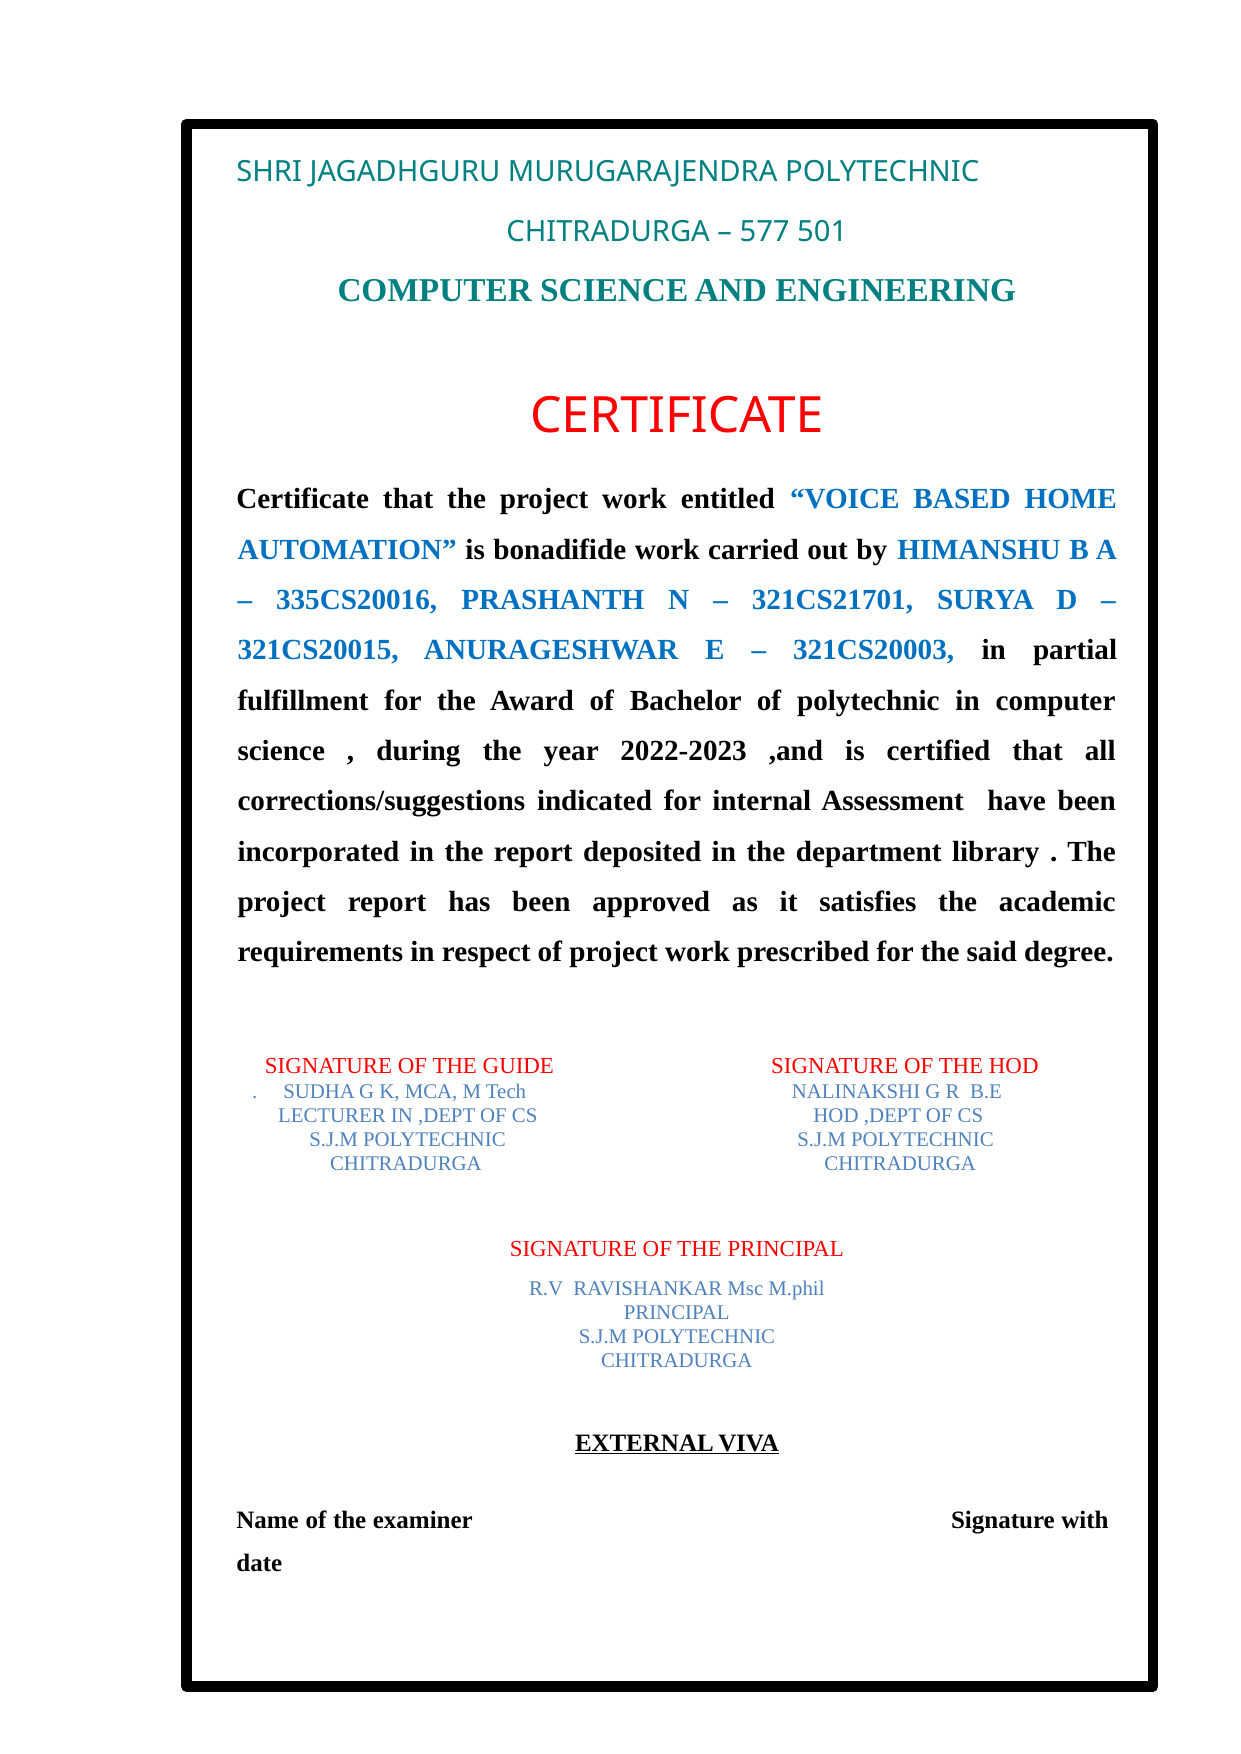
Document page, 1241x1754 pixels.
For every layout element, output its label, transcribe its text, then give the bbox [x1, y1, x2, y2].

text Name of the examiner Signature with date [236, 1505, 1117, 1577]
text CERTIFICATE [236, 379, 1117, 447]
text CHITRADURGA CHITRADURGA [236, 1151, 1117, 1175]
text SIGNATURE OF THE PRINCIPAL [236, 1236, 1117, 1262]
text PRINCIPAL [236, 1299, 1117, 1324]
text . SUDHA G K, MCA, M Tech NALINAKSHI G R B.E [236, 1079, 1117, 1103]
text EXTERNAL VIVA [236, 1428, 1117, 1457]
text SIGNATURE OF THE GUIDE SIGNATURE OF THE HOD [236, 1052, 1117, 1079]
text S.J.M POLYTECHNIC [236, 1324, 1117, 1348]
text CHITRADURGA [236, 1348, 1117, 1372]
text CHITRADURGA – 577 501 [236, 210, 1117, 250]
text LECTURER IN ,DEPT OF CS HOD ,DEPT OF CS [236, 1103, 1117, 1127]
text COMPUTER SCIENCE AND ENGINEERING [236, 270, 1117, 308]
text Certificate that the project work entitled “VOICE BASED HOME AUTOMATION” is bonadifide work carried out by HIMANSHU B A – 335CS20016, PRASHANTH N – 321CS21701, SURYA D – 321CS20015, ANURAGESHWAR E – 321CS20003, in partial fulfillment for the Award of Bachelor of polytechnic in computer science , during the year 2022-2023 ,and is certified that all corrections/suggestions indicated for internal Assessment have been incorporated in the report deposited in the department library . The project report has been approved as it satisfies the academic requirements in respect of project work prescribed for the said degree. [236, 482, 1117, 968]
text SHRI JAGADHGURU MURUGARAJENDRA POLYTECHNIC [236, 150, 1117, 190]
text S.J.M POLYTECHNIC S.J.M POLYTECHNIC [236, 1127, 1117, 1151]
text R.V RAVISHANKAR Msc M.phil [236, 1276, 1117, 1299]
